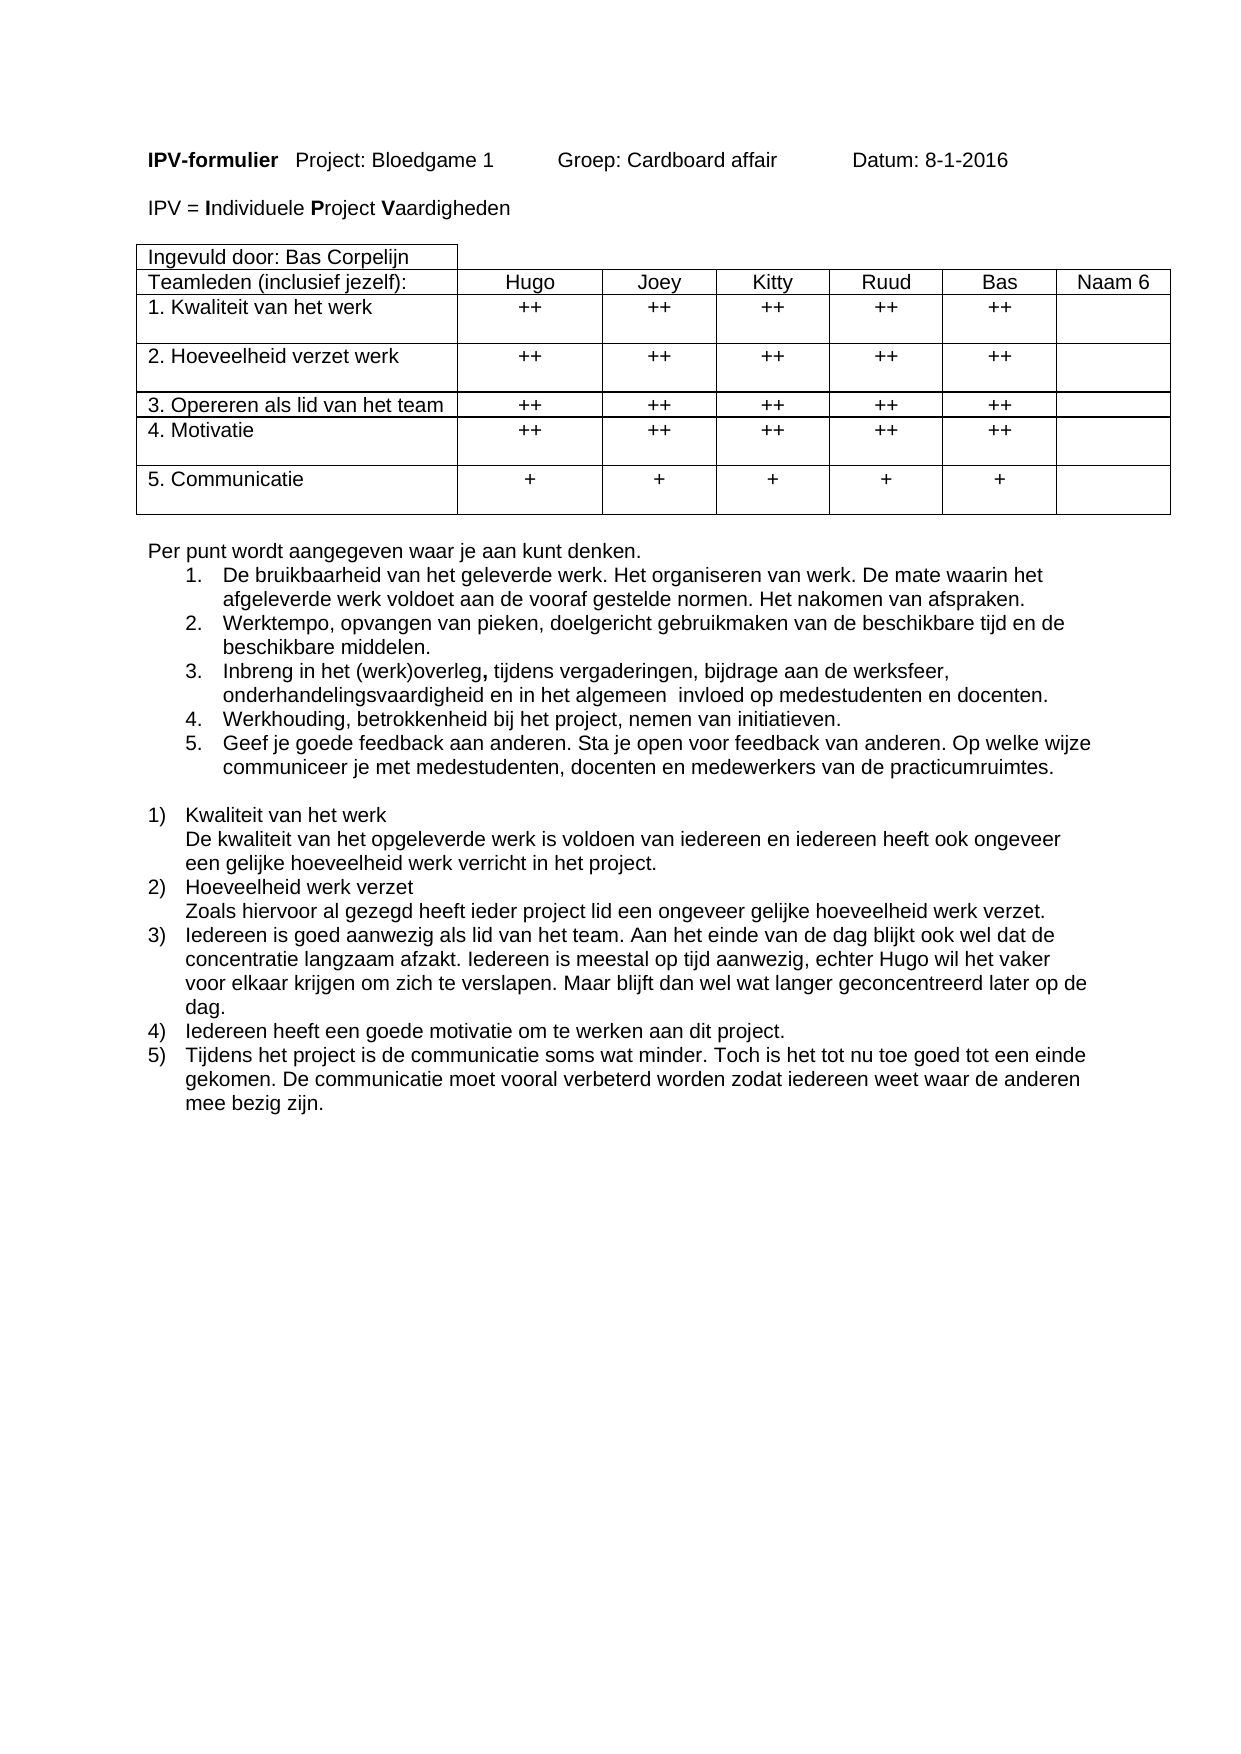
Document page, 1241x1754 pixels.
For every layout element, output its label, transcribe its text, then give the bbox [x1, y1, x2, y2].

list Werktempo, opvangen van pieken, doelgericht gebruikmaken van de beschikbare tijd en de beschikbare middelen. [185, 611, 1093, 659]
table_header Ingevuld door: Bas Corpelijn [137, 245, 457, 268]
table_cell [1057, 466, 1170, 514]
table_cell Hugo [458, 270, 602, 293]
table_cell ++ [943, 295, 1056, 342]
table_cell ++ [830, 418, 942, 465]
table_cell ++ [603, 344, 716, 391]
table_cell Bas [943, 270, 1056, 293]
list Hoeveelheid werk verzet Zoals hiervoor al gezegd heeft ieder project lid een ongeveer gelijke hoeveelheid werk verzet. [148, 875, 1093, 923]
table_cell 5. Communicatie [137, 466, 457, 514]
table_cell Ruud [830, 270, 942, 293]
table_cell ++ [458, 295, 602, 342]
list Iedereen heeft een goede motivatie om te werken aan dit project. [148, 1018, 1093, 1042]
table_cell [1057, 418, 1170, 465]
table_cell + [603, 466, 716, 514]
table_cell ++ [603, 418, 716, 465]
table_cell + [830, 466, 942, 514]
table_cell [1057, 344, 1170, 391]
table_cell ++ [830, 295, 942, 342]
table_cell + [943, 466, 1056, 514]
table_cell ++ [830, 344, 942, 391]
table_cell Joey [603, 270, 716, 293]
table_cell ++ [717, 418, 829, 465]
list Iedereen is goed aanwezig als lid van het team. Aan het einde van de dag blijkt ook wel dat de concentratie langzaam afzakt. Iedereen is meestal op tijd aanwezig, echter Hugo wil het vaker voor elkaar krijgen om zich te verslapen. Maar blijft dan wel wat langer geconcentreerd later op de dag. [148, 923, 1093, 1018]
table_cell + [717, 466, 829, 514]
table_cell ++ [717, 344, 829, 391]
list Geef je goede feedback aan anderen. Sta je open voor feedback van anderen. Op welke wijze communiceer je met medestudenten, docenten en medewerkers van de practicumruimtes. [185, 731, 1093, 779]
table_cell ++ [458, 418, 602, 465]
table_cell 3. Opereren als lid van het team [137, 393, 457, 416]
table_cell Naam 6 [1057, 270, 1170, 293]
list Kwaliteit van het werk De kwaliteit van het opgeleverde werk is voldoen van iedereen en iedereen heeft ook ongeveer een gelijke hoeveelheid werk verricht in het project. [148, 803, 1093, 875]
text IPV = Individuele Project Vaardigheden [148, 196, 1093, 219]
table_cell ++ [458, 344, 602, 391]
table_cell [1057, 295, 1170, 342]
table_cell ++ [603, 295, 716, 342]
text Per punt wordt aangegeven waar je aan kunt denken. [148, 539, 1093, 563]
list Werkhouding, betrokkenheid bij het project, nemen van initiatieven. [185, 707, 1093, 731]
table_cell 2. Hoeveelheid verzet werk [137, 344, 457, 391]
table_cell + [458, 466, 602, 514]
table_cell ++ [943, 393, 1056, 416]
list De bruikbaarheid van het geleverde werk. Het organiseren van werk. De mate waarin het afgeleverde werk voldoet aan de vooraf gestelde normen. Het nakomen van afspraken. [185, 563, 1093, 611]
table_cell ++ [603, 393, 716, 416]
table_cell ++ [830, 393, 942, 416]
table_cell Kitty [717, 270, 829, 293]
table_cell ++ [717, 295, 829, 342]
list Inbreng in het (werk)overleg, tijdens vergaderingen, bijdrage aan de werksfeer, onderhandelingsvaardigheid en in het algemeen invloed op medestudenten en docenten. [185, 659, 1093, 707]
table_cell 1. Kwaliteit van het werk [137, 295, 457, 342]
table_cell 4. Motivatie [137, 418, 457, 465]
table_cell [1057, 393, 1170, 416]
table_cell ++ [943, 418, 1056, 465]
table_cell ++ [943, 344, 1056, 391]
text IPV-formulier Project: Bloedgame 1 Groep: Cardboard affair Datum: 8-1-2016 [148, 148, 1093, 172]
list Tijdens het project is de communicatie soms wat minder. Toch is het tot nu toe goed tot een einde gekomen. De communicatie moet vooral verbeterd worden zodat iedereen weet waar de anderen mee bezig zijn. [148, 1042, 1093, 1114]
table_cell ++ [717, 393, 829, 416]
table_cell Teamleden (inclusief jezelf): [137, 270, 457, 293]
table_cell ++ [458, 393, 602, 416]
